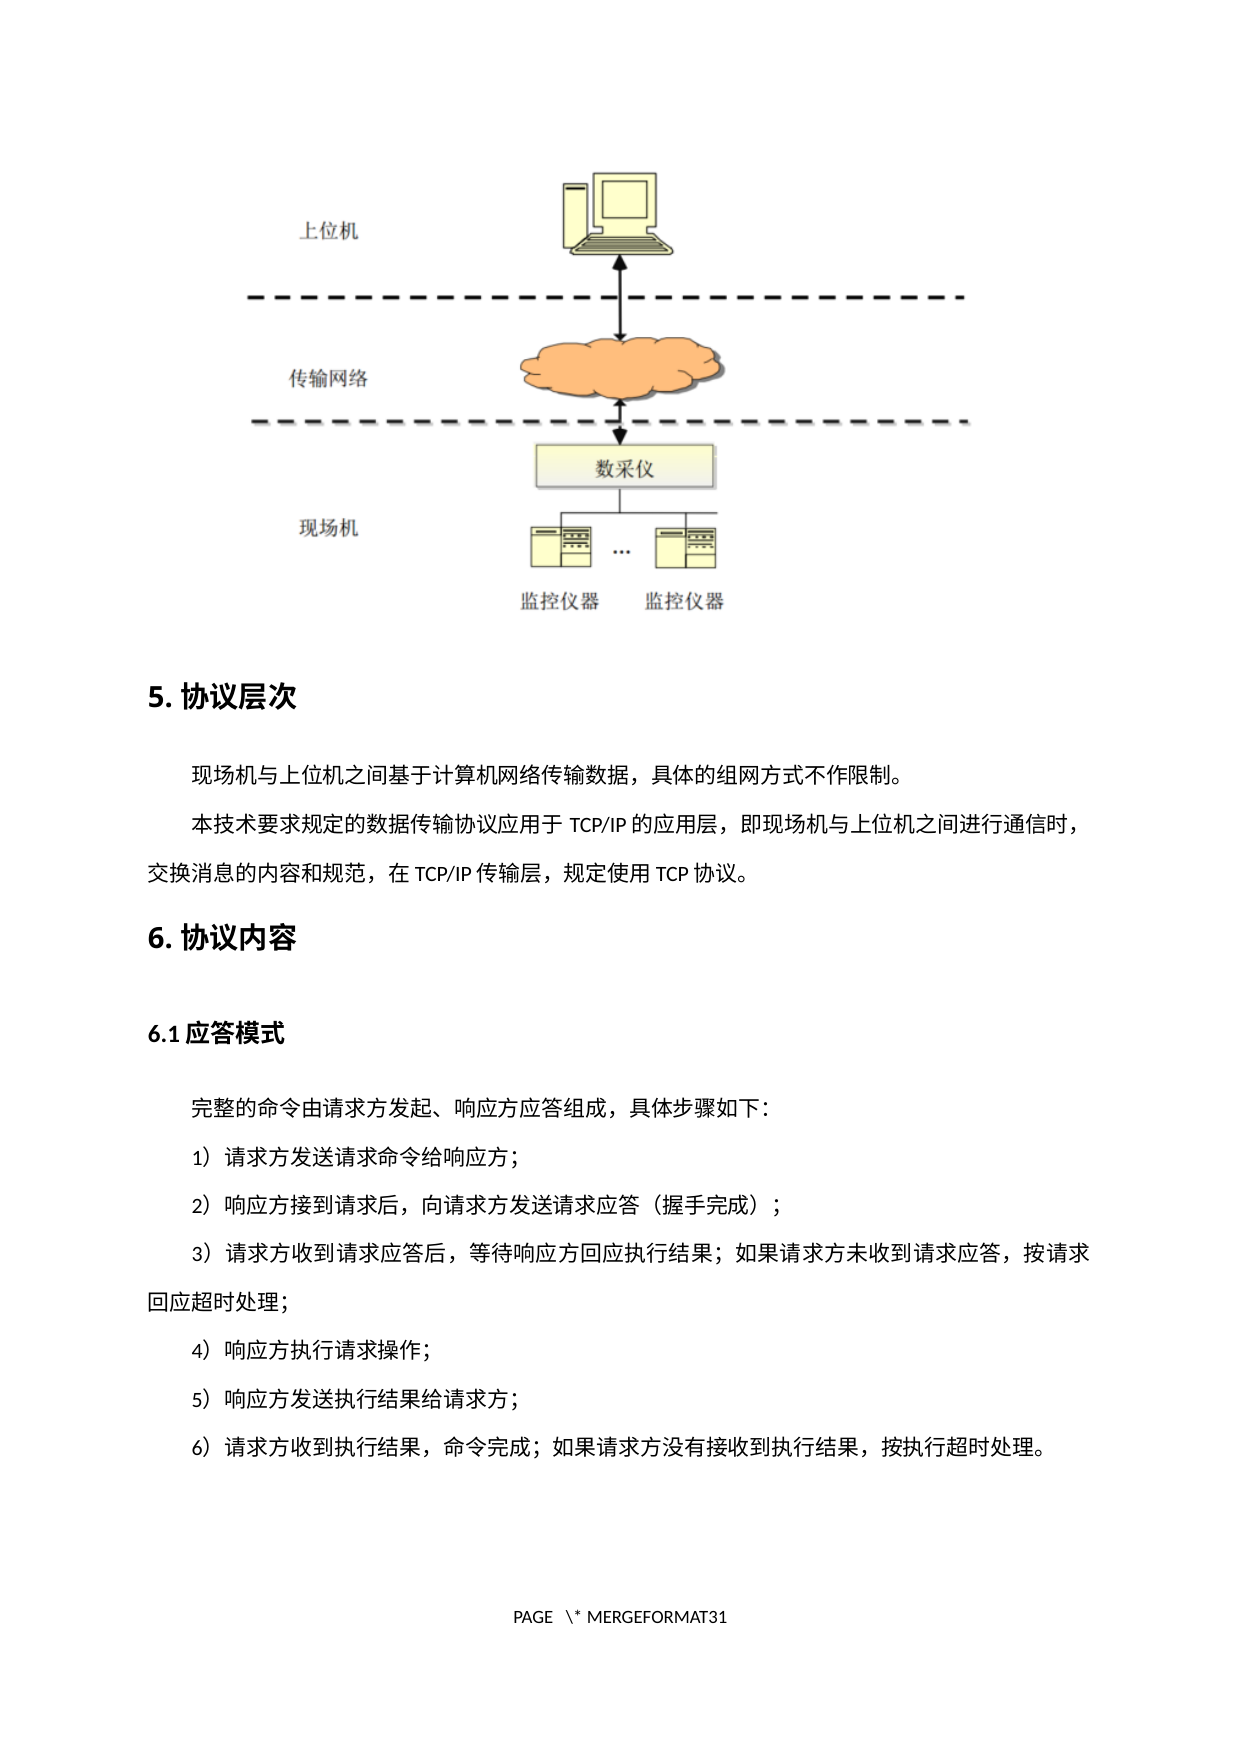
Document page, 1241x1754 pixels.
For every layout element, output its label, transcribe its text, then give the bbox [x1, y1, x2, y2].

text 3）请求方收到请求应答后，等待响应方回应执行结果；如果请求方未收到请求应答，按请求回应超时处理； [148, 1236, 1092, 1317]
subtitle 6.1 应答模式 [148, 999, 1092, 1064]
text 现场机与上位机之间基于计算机网络传输数据，具体的组网方式不作限制。 [148, 758, 1092, 791]
text 2）响应方接到请求后，向请求方发送请求应答（握手完成）； [148, 1187, 1092, 1220]
text 6）请求方收到执行结果，命令完成；如果请求方没有接收到执行结果，按执行超时处理。 [148, 1429, 1092, 1462]
picture [228, 161, 1012, 626]
subtitle 6. 协议内容 [148, 903, 1092, 968]
text 4）响应方执行请求操作； [148, 1333, 1092, 1365]
text 5）响应方发送执行结果给请求方； [148, 1381, 1092, 1414]
subtitle 5. 协议层次 [148, 662, 1092, 727]
text 1）请求方发送请求命令给响应方； [148, 1139, 1092, 1172]
text 本技术要求规定的数据传输协议应用于TCP/IP的应用层，即现场机与上位机之间进行通信时，交换消息的内容和规范，在TCP/IP传输层，规定使用TCP协议。 [148, 806, 1092, 888]
text 完整的命令由请求方发起、响应方应答组成，具体步骤如下： [148, 1091, 1092, 1123]
